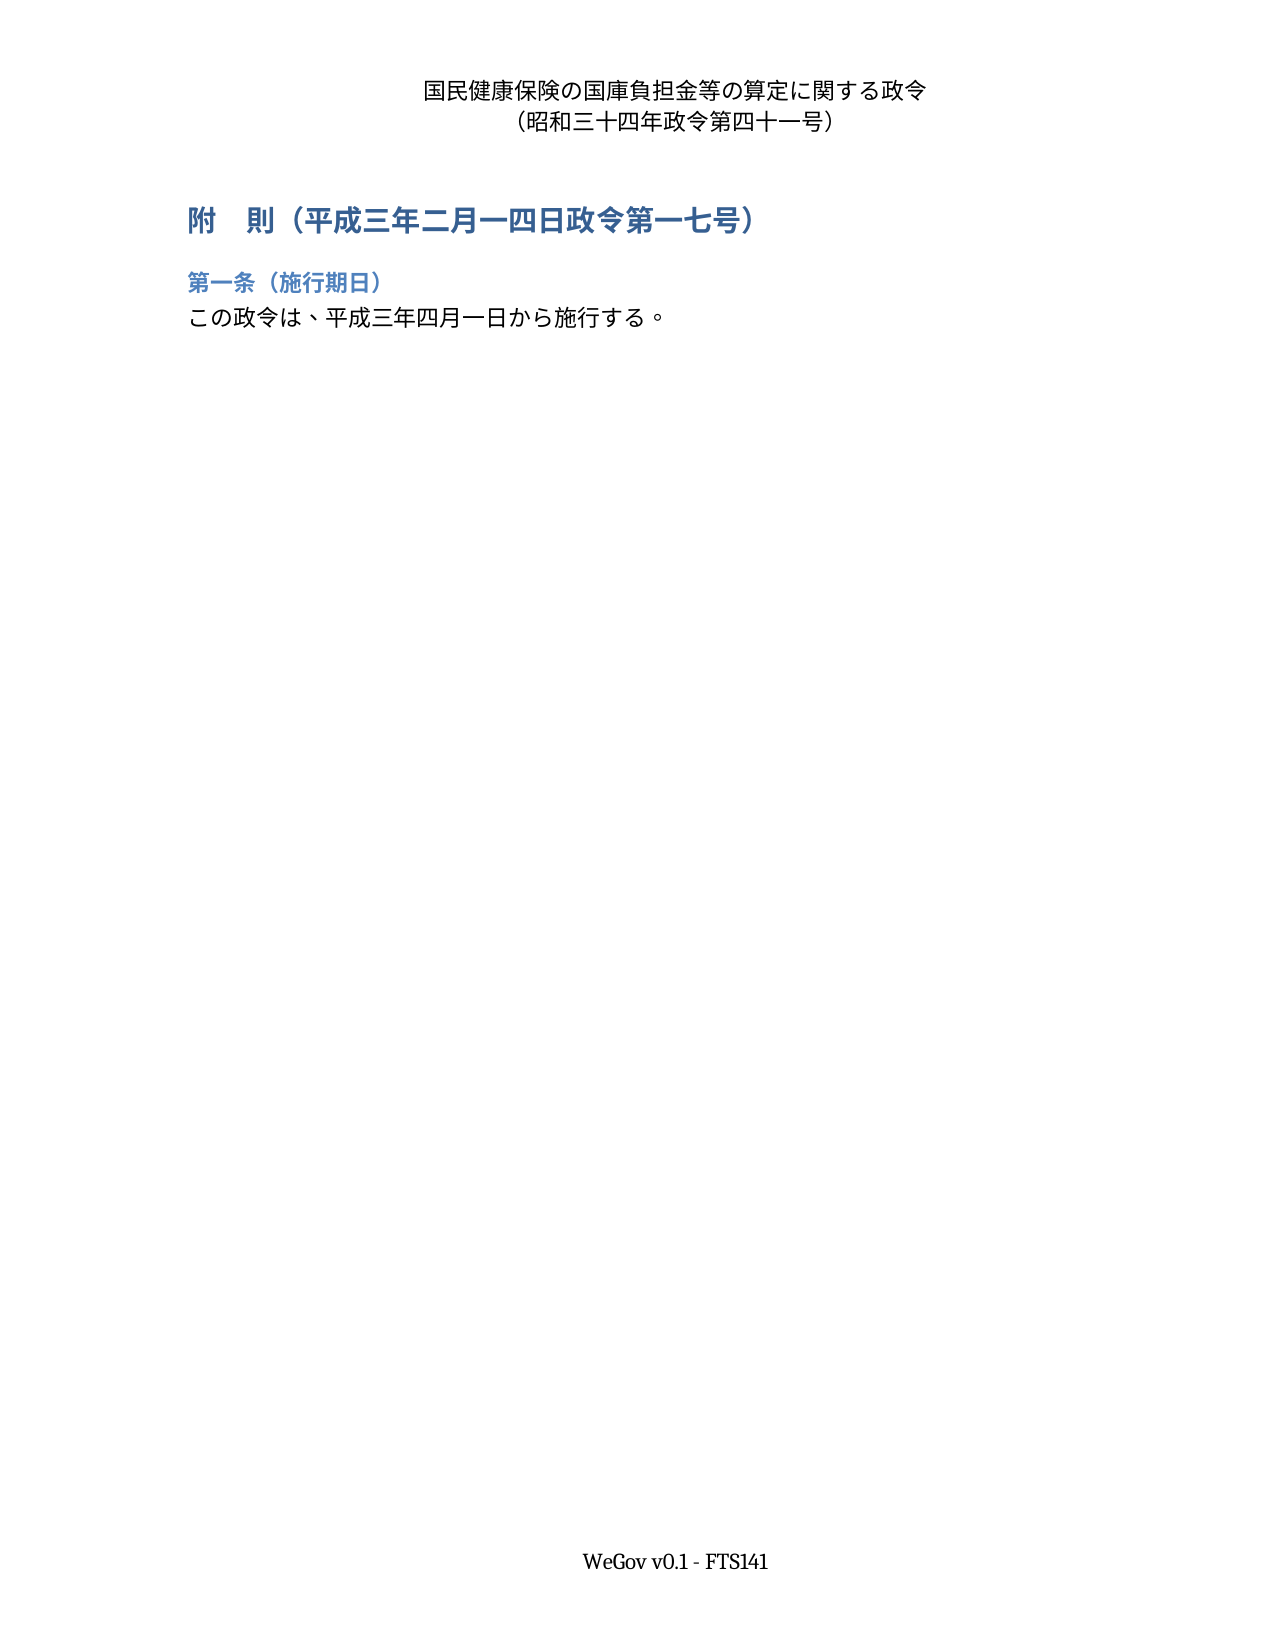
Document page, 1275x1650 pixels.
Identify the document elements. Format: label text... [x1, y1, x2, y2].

subtitle 第一条（施行期日） [187, 266, 1087, 298]
text この政令は、平成三年四月一日から施行する。 [187, 302, 1087, 334]
subtitle 附 則（平成三年二月一四日政令第一七号） [187, 200, 1087, 240]
